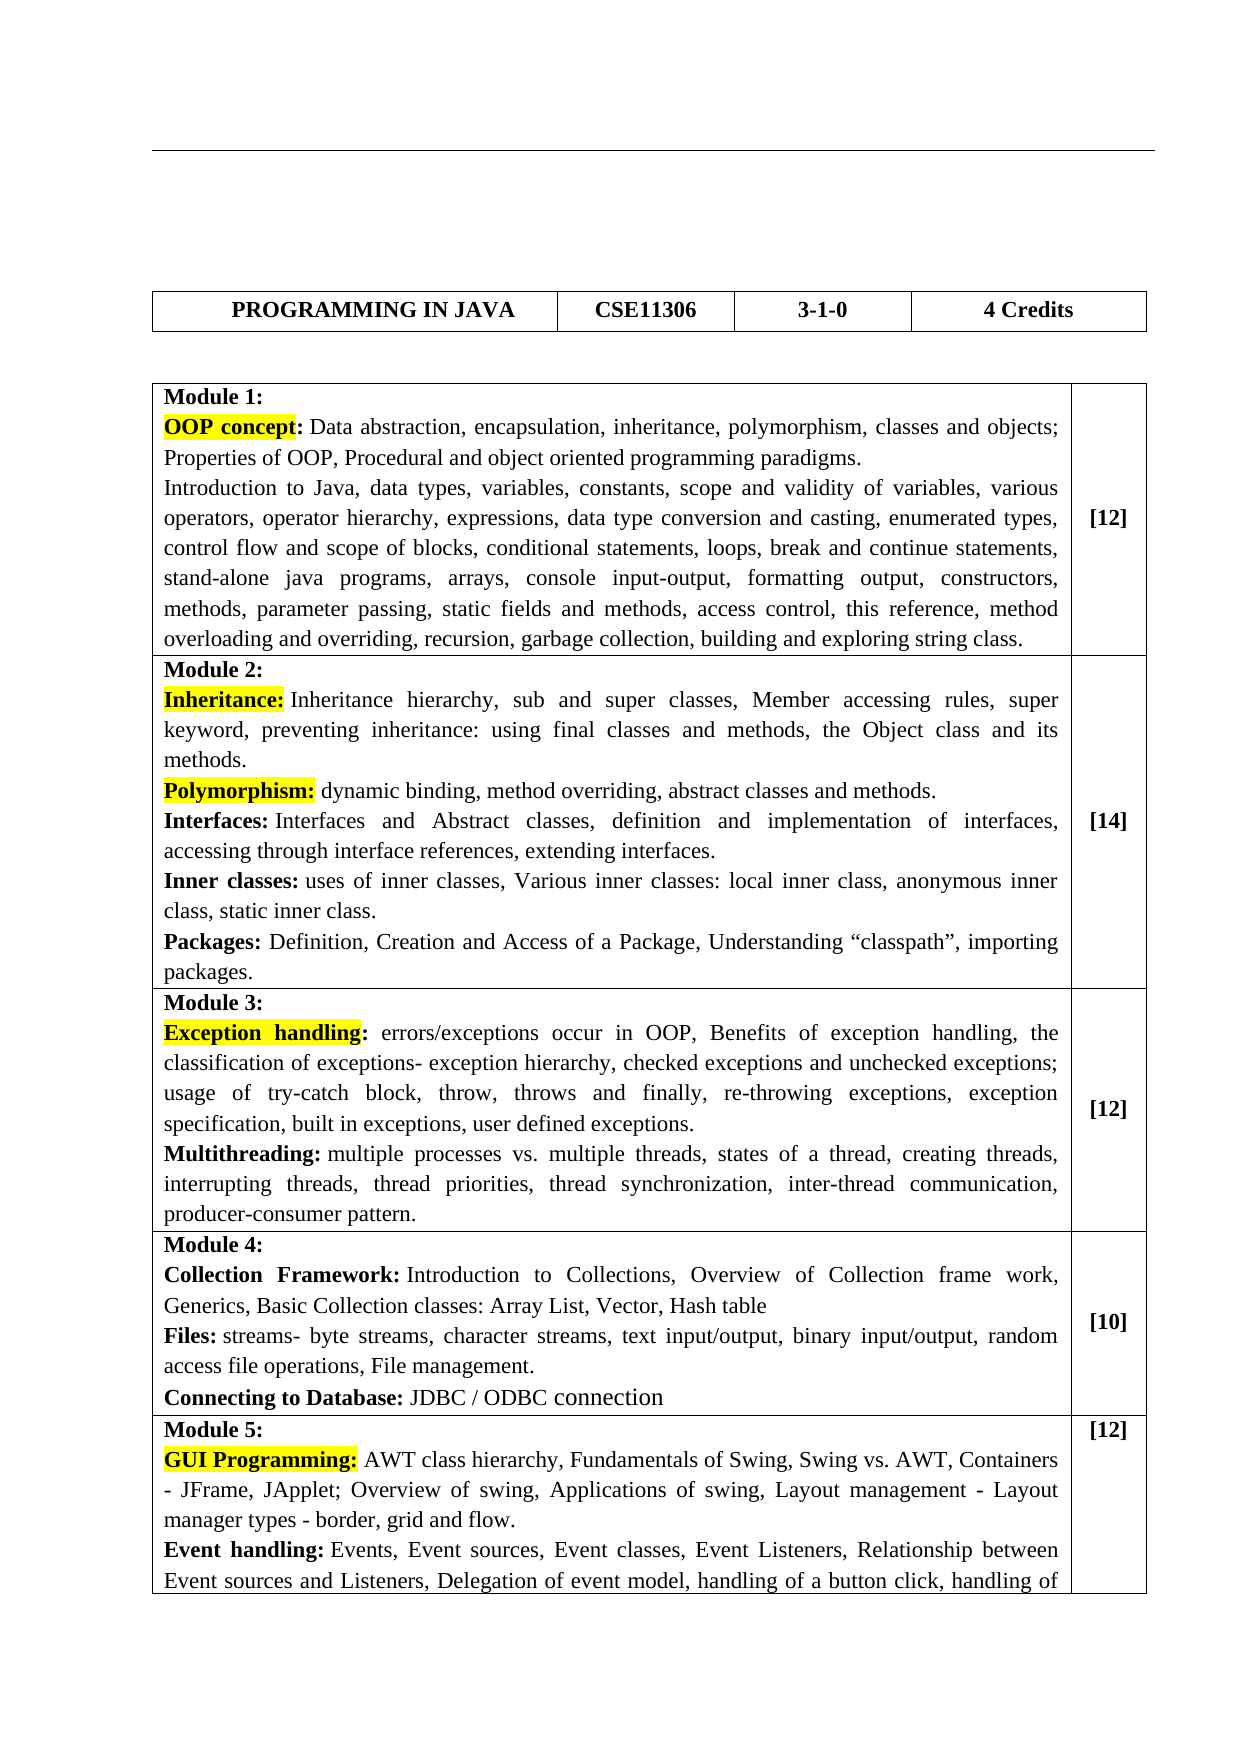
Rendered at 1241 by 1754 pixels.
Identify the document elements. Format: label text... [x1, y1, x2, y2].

table_cell [12] [1072, 1416, 1146, 1593]
table_header PROGRAMMING IN JAVA [153, 292, 557, 331]
table_cell Module 3: Exception handling: errors/exceptions occur in OOP, Benefits of exception handling, the classification of exceptions- exception hierarchy, checked exceptions and unchecked exceptions; usage of try-catch block, throw, throws and finally, re-throwing exceptions, exception specification, built in exceptions, user defined exceptions. Multithreading: multiple processes vs. multiple threads, states of a thread, creating threads, interrupting threads, thread priorities, thread synchronization, inter-thread communication, producer-consumer pattern. [153, 989, 1071, 1231]
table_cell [153, 1416, 1071, 1593]
table_cell [10] [1072, 1232, 1146, 1415]
table_header Module 1: OOP concept: Data abstraction, encapsulation, inheritance, polymorphism, classes and objects; Properties of OOP, Procedural and object oriented programming paradigms. Introduction to Java, data types, variables, constants, scope and validity of variables, various operators, operator hierarchy, expressions, data type conversion and casting, enumerated types, control flow and scope of blocks, conditional statements, loops, break and continue statements, stand-alone java programs, arrays, console input-output, formatting output, constructors, methods, parameter passing, static fields and methods, access control, this reference, method overloading and overriding, recursion, garbage collection, building and exploring string class. [153, 384, 1071, 655]
table_cell [12] [1072, 989, 1146, 1231]
table_header CSE11306 [558, 292, 734, 331]
table_header 3-1-0 [735, 292, 911, 331]
table_header [12] [1072, 384, 1146, 655]
table_cell Module 4: Collection Framework: Introduction to Collections, Overview of Collection frame work, Generics, Basic Collection classes: Array List, Vector, Hash table Files: streams- byte streams, character streams, text input/output, binary input/output, random access file operations, File management. Connecting to Database: JDBC / ODBC connection [153, 1232, 1071, 1415]
table_cell Module 2: Inheritance: Inheritance hierarchy, sub and super classes, Member accessing rules, super keyword, preventing inheritance: using final classes and methods, the Object class and its methods. Polymorphism: dynamic binding, method overriding, abstract classes and methods. Interfaces: Interfaces and Abstract classes, definition and implementation of interfaces, accessing through interface references, extending interfaces. Inner classes: uses of inner classes, Various inner classes: local inner class, anonymous inner class, static inner class. Packages: Definition, Creation and Access of a Package, Understanding “classpath”, importing packages. [153, 656, 1071, 988]
table_header 4 Credits [912, 292, 1146, 331]
table_cell [14] [1072, 656, 1146, 988]
